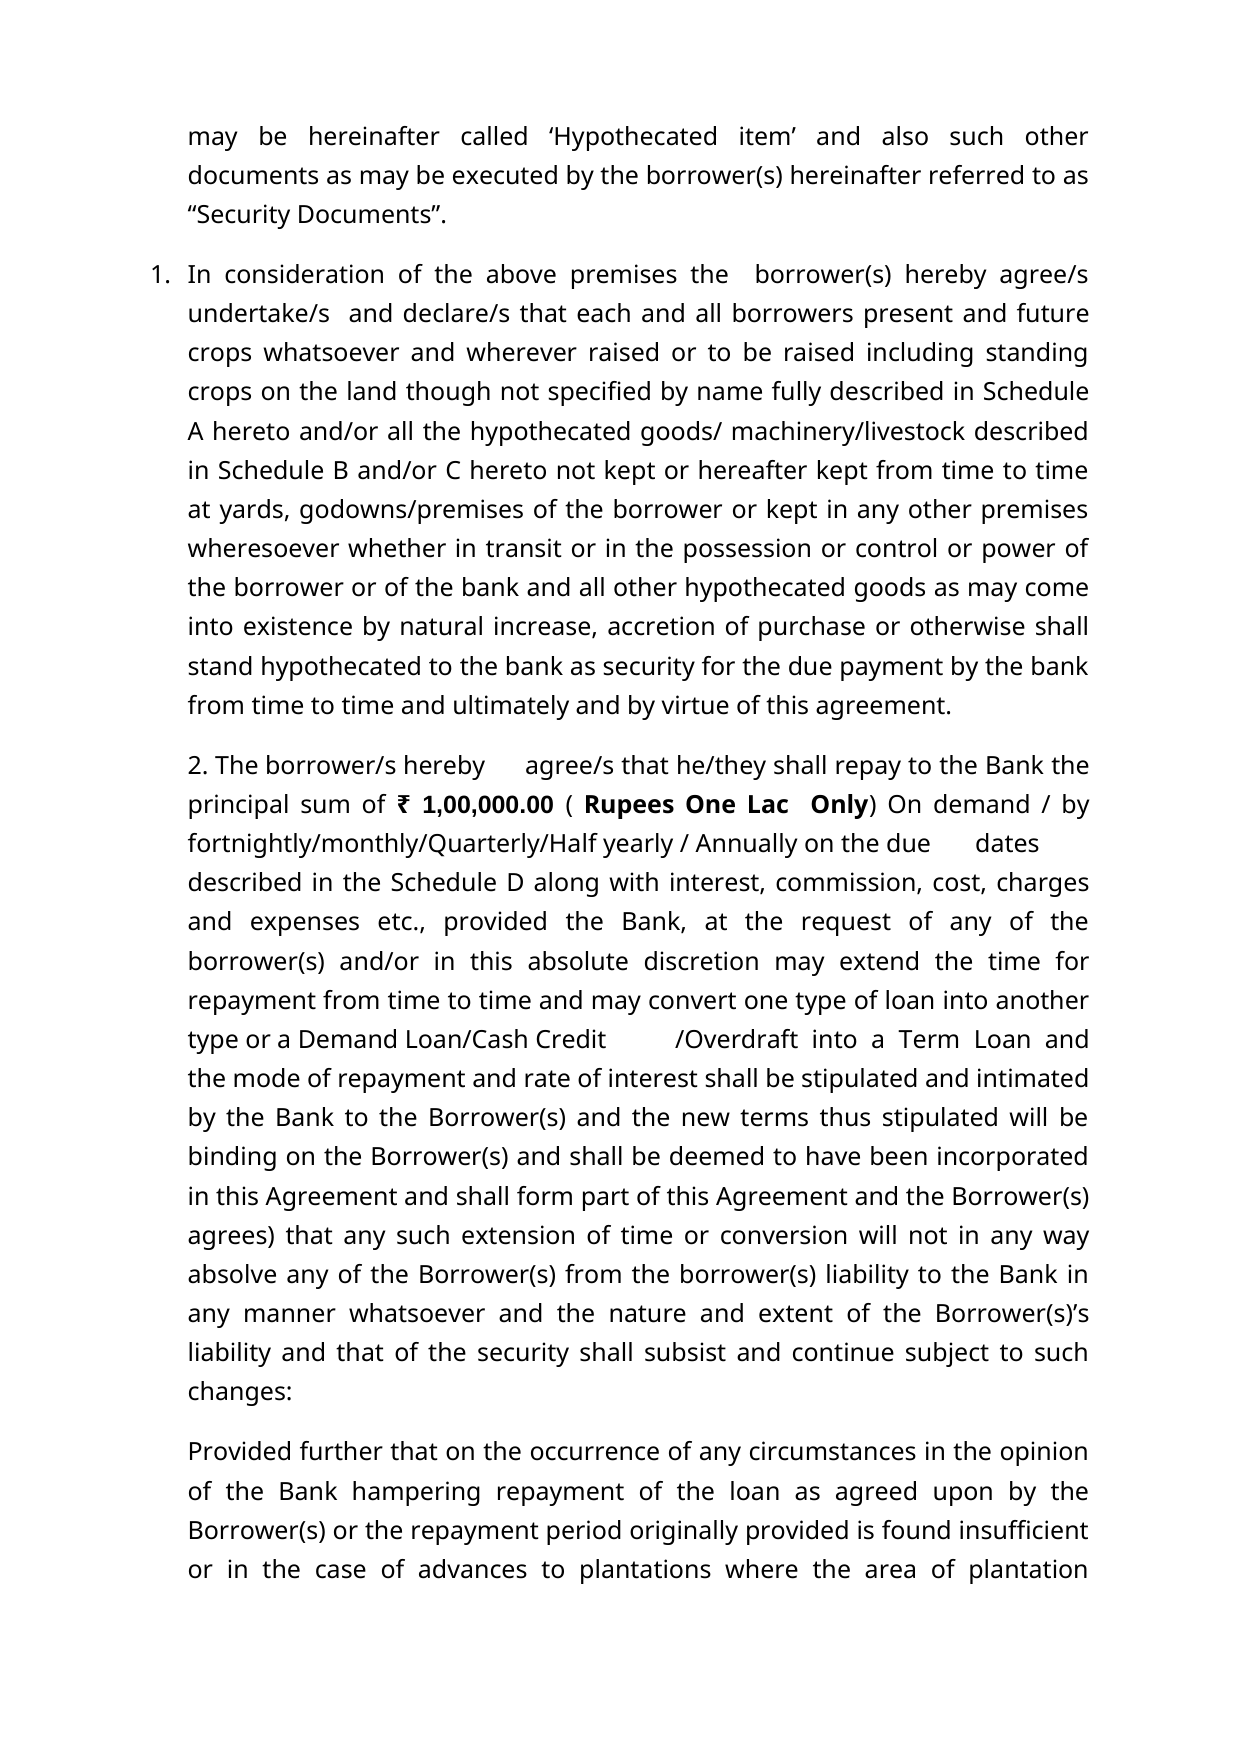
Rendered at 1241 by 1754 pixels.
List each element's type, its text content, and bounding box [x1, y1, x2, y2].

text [187, 1434, 1090, 1586]
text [187, 118, 1090, 231]
list In consideration of the above premises the borrower(s) hereby agree/s undertake/s and declare/s that each and all borrowers present and future crops whatsoever and wherever raised or to be raised including standing crops on the land though not specified by name fully described in Schedule A hereto and/or all the hypothecated goods/ machinery/livestock described in Schedule B and/or C hereto not kept or hereafter kept from time to time at yards, godowns/premises of the borrower or kept in any other premises wheresoever whether in transit or in the possession or control or power of the borrower or of the bank and all other hypothecated goods as may come into existence by natural increase, accretion of purchase or otherwise shall stand hypothecated to the bank as security for the due payment by the bank from time to time and ultimately and by virtue of this agreement. [150, 257, 1090, 721]
text 2. The borrower/s hereby agree/s that he/they shall repay to the Bank the principal sum of ₹ 1,00,000.00 ( Rupees One Lac Only) On demand / by fortnightly/monthly/Quarterly/Half yearly / Annually on the due dates described in the Schedule D along with interest, commission, cost, charges and expenses etc., provided the Bank, at the request of any of the borrower(s) and/or in this absolute discretion may extend the time for repayment from time to time and may convert one type of loan into another type or a Demand Loan/Cash Credit /Overdraft into a Term Loan and the mode of repayment and rate of interest shall be stipulated and intimated by the Bank to the Borrower(s) and the new terms thus stipulated will be binding on the Borrower(s) and shall be deemed to have been incorporated in this Agreement and shall form part of this Agreement and the Borrower(s) agrees) that any such extension of time or conversion will not in any way absolve any of the Borrower(s) from the borrower(s) liability to the Bank in any manner whatsoever and the nature and extent of the Borrower(s)’s liability and that of the security shall subsist and continue subject to such changes: [187, 747, 1090, 1408]
